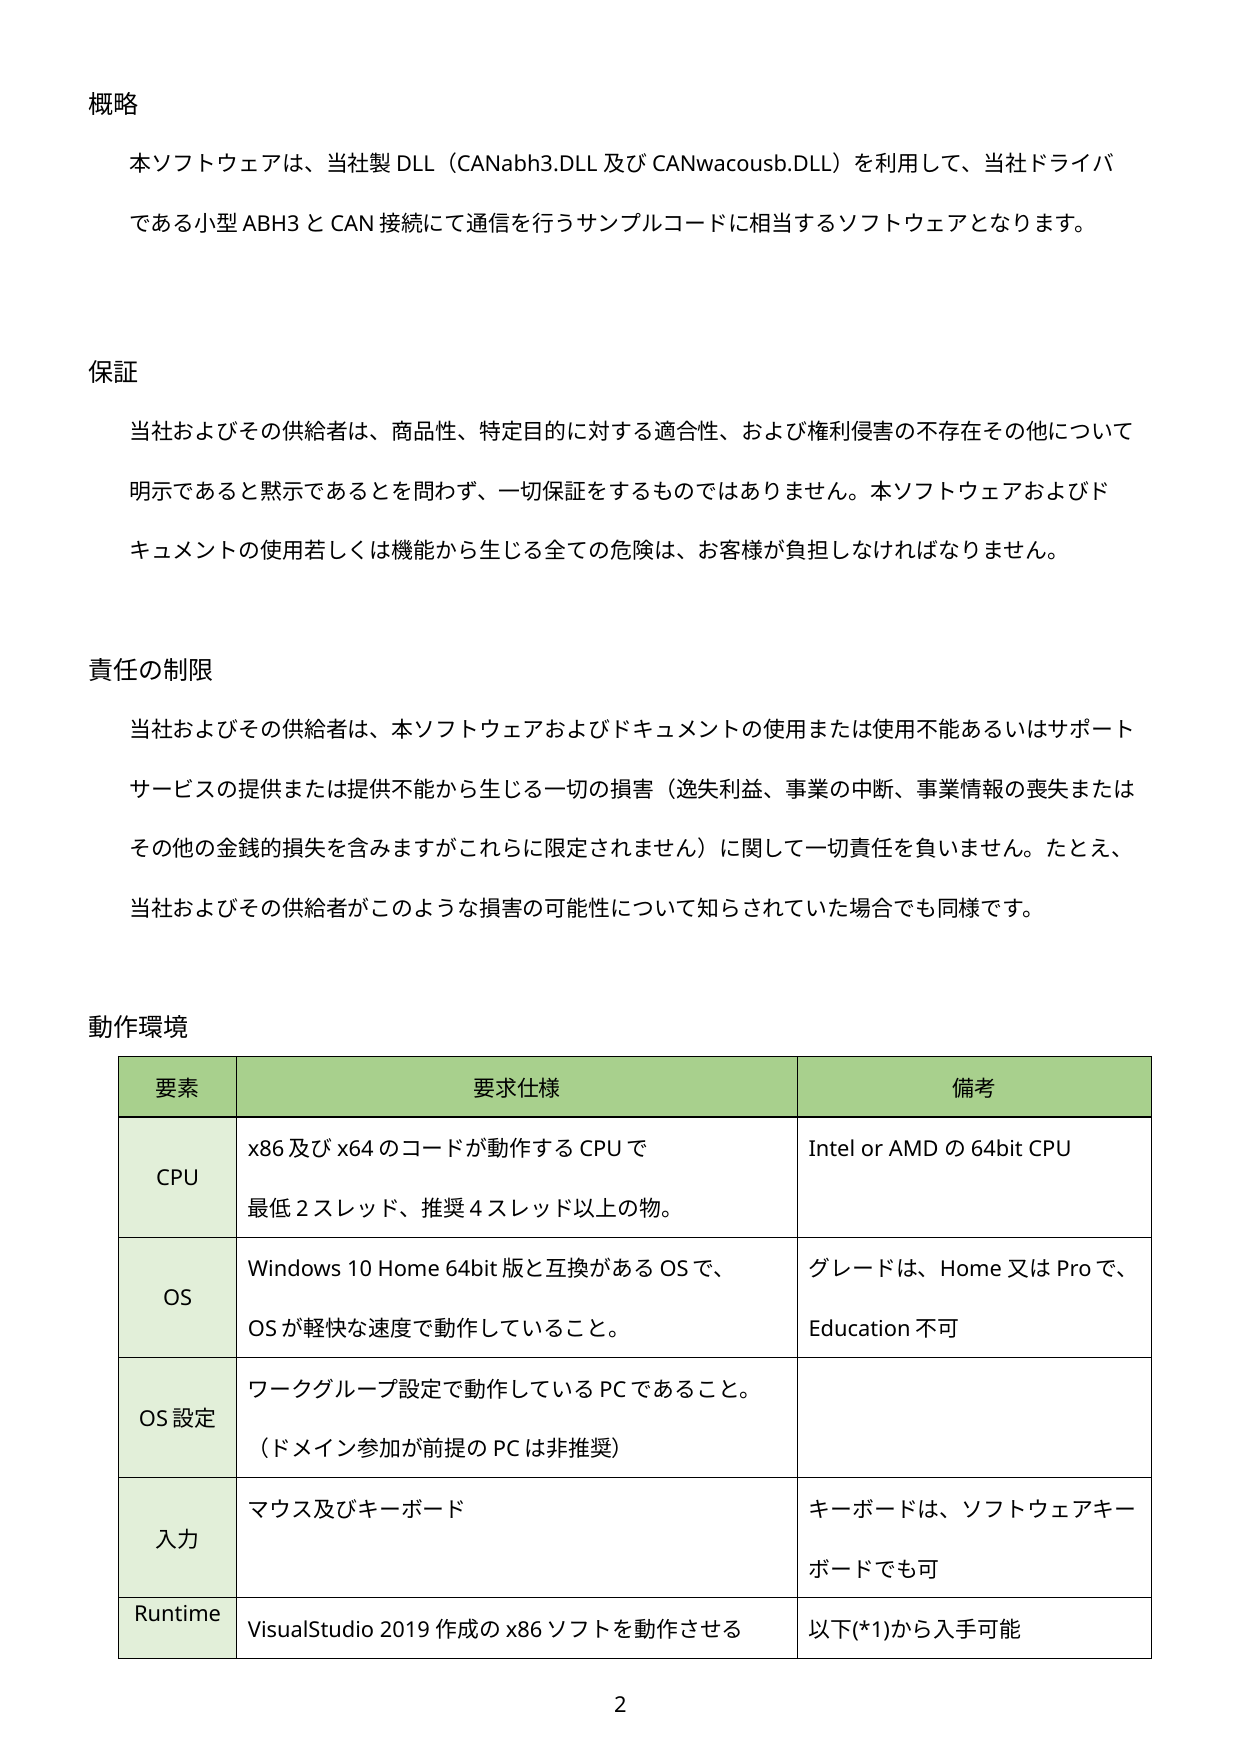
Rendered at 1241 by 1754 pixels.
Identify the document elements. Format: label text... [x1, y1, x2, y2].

subtitle 保証 [89, 341, 1152, 400]
table_cell Intel or AMD の64bit CPU [798, 1118, 1151, 1237]
table_cell x86及びx64のコードが動作するCPUで 最低2スレッド、推奨4スレッド以上の物。 [237, 1118, 797, 1237]
table_header 備考 [798, 1057, 1151, 1116]
table_cell グレードは、Home 又は Proで、 Education不可 [798, 1238, 1151, 1357]
table_cell CPU [119, 1118, 236, 1237]
table_cell OS [119, 1238, 236, 1357]
subtitle 概略 [89, 73, 1152, 132]
table_cell OS設定 [119, 1358, 236, 1477]
table_cell 入力 [119, 1478, 236, 1597]
table_header 当社およびその供給者は、本ソフトウェアおよびドキュメントの使用または使用不能あるいはサポートサービスの提供または提供不能から生じる一切の損害（逸失利益、事業の中断、事業情報の喪失またはその他の金銭的損失を含みますがこれらに限定されません）に関して一切責任を負いません。たとえ、当社およびその供給者がこのような損害の可能性について知らされていた場合でも同様です。 [118, 698, 1151, 937]
table_cell Runtime [119, 1598, 236, 1658]
subtitle 責任の制限 [89, 639, 1152, 698]
table_header 要求仕様 [237, 1057, 797, 1116]
subtitle 動作環境 [89, 996, 1152, 1056]
table_cell [798, 1358, 1151, 1477]
table_cell マウス及びキーボード [237, 1478, 797, 1597]
table_cell ワークグループ設定で動作しているPCであること。 （ドメイン参加が前提のPCは非推奨） [237, 1358, 797, 1477]
table_cell 以下(*1)から入手可能 [798, 1598, 1151, 1658]
table_cell Windows 10 Home 64bit版と互換があるOSで、 OSが軽快な速度で動作していること。 [237, 1238, 797, 1357]
table_cell VisualStudio 2019 作成のx86ソフトを動作させる ための再頒布パッケージがインストールされていること。 [237, 1598, 797, 1658]
table_cell キーボードは、ソフトウェアキーボードでも可 [798, 1478, 1151, 1597]
table_header 当社およびその供給者は、商品性、特定目的に対する適合性、および権利侵害の不存在その他について明示であると黙示であるとを問わず、一切保証をするものではありません。本ソフトウェアおよびドキュメントの使用若しくは機能から生じる全ての危険は、お客様が負担しなければなりません。 [118, 400, 1151, 579]
table_header 要素 [119, 1057, 236, 1116]
table_header 本ソフトウェアは、当社製DLL（CANabh3.DLL 及び CANwacousb.DLL）を利用して、当社ドライバ である小型ABH3とCAN接続にて通信を行うサンプルコードに相当するソフトウェアとなります。 [118, 132, 1151, 281]
